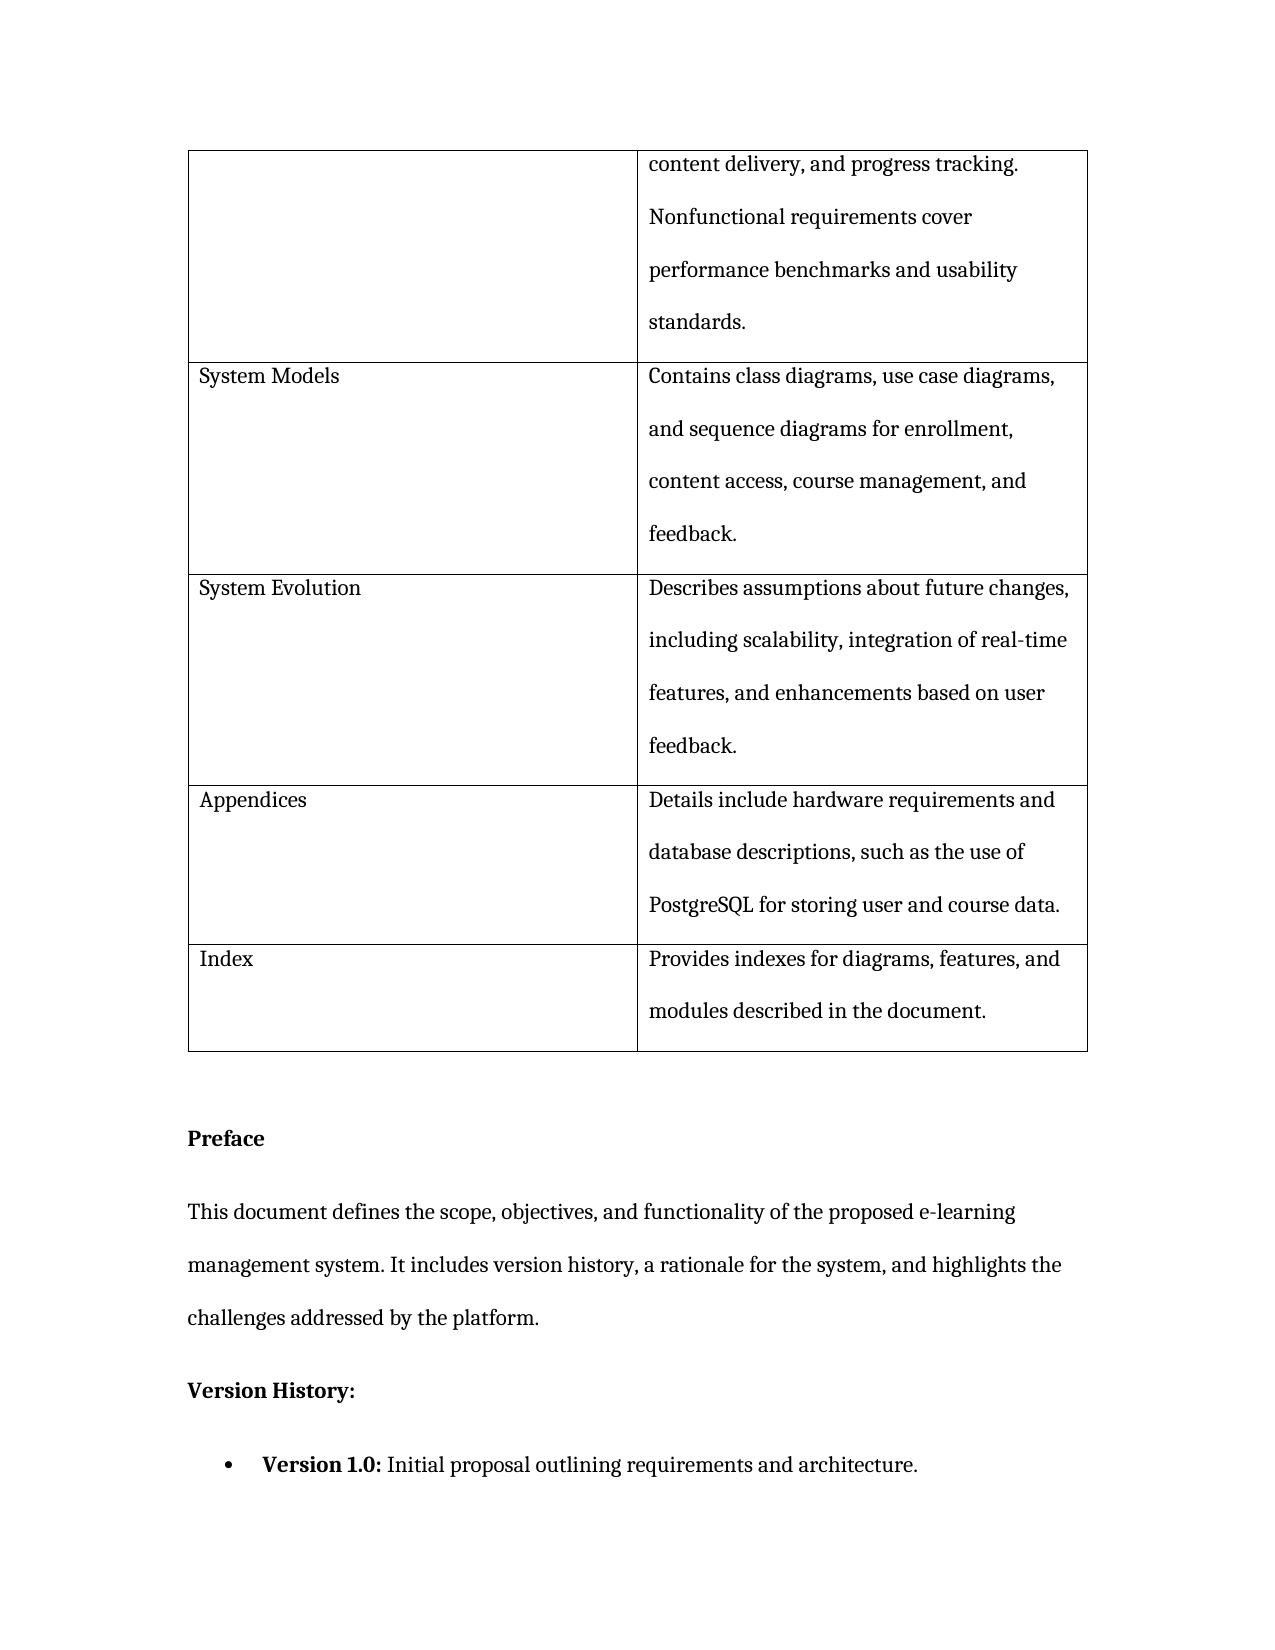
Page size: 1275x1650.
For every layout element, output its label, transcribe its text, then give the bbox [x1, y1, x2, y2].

text Version History: [187, 1378, 1087, 1404]
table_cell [189, 151, 637, 362]
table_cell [638, 151, 1087, 362]
table_cell Provides indexes for diagrams, features, and modules described in the document. [638, 945, 1087, 1051]
text Preface [187, 1125, 1087, 1152]
table_cell Describes assumptions about future changes, including scalability, integration of real-time features, and enhancements based on user feedback. [638, 575, 1087, 785]
table_cell System Evolution [189, 575, 637, 785]
table_cell Details include hardware requirements and database descriptions, such as the use of PostgreSQL for storing user and course data. [638, 786, 1087, 944]
list Version 1.0: Initial proposal outlining requirements and architecture. [225, 1451, 1087, 1478]
table_cell System Models [189, 363, 637, 573]
table_cell Index [189, 945, 637, 1051]
text This document defines the scope, objectives, and functionality of the proposed e-learning management system. It includes version history, a rationale for the system, and highlights the challenges addressed by the platform. [187, 1199, 1087, 1331]
table_cell Contains class diagrams, use case diagrams, and sequence diagrams for enrollment, content access, course management, and feedback. [638, 363, 1087, 573]
table_cell Appendices [189, 786, 637, 944]
